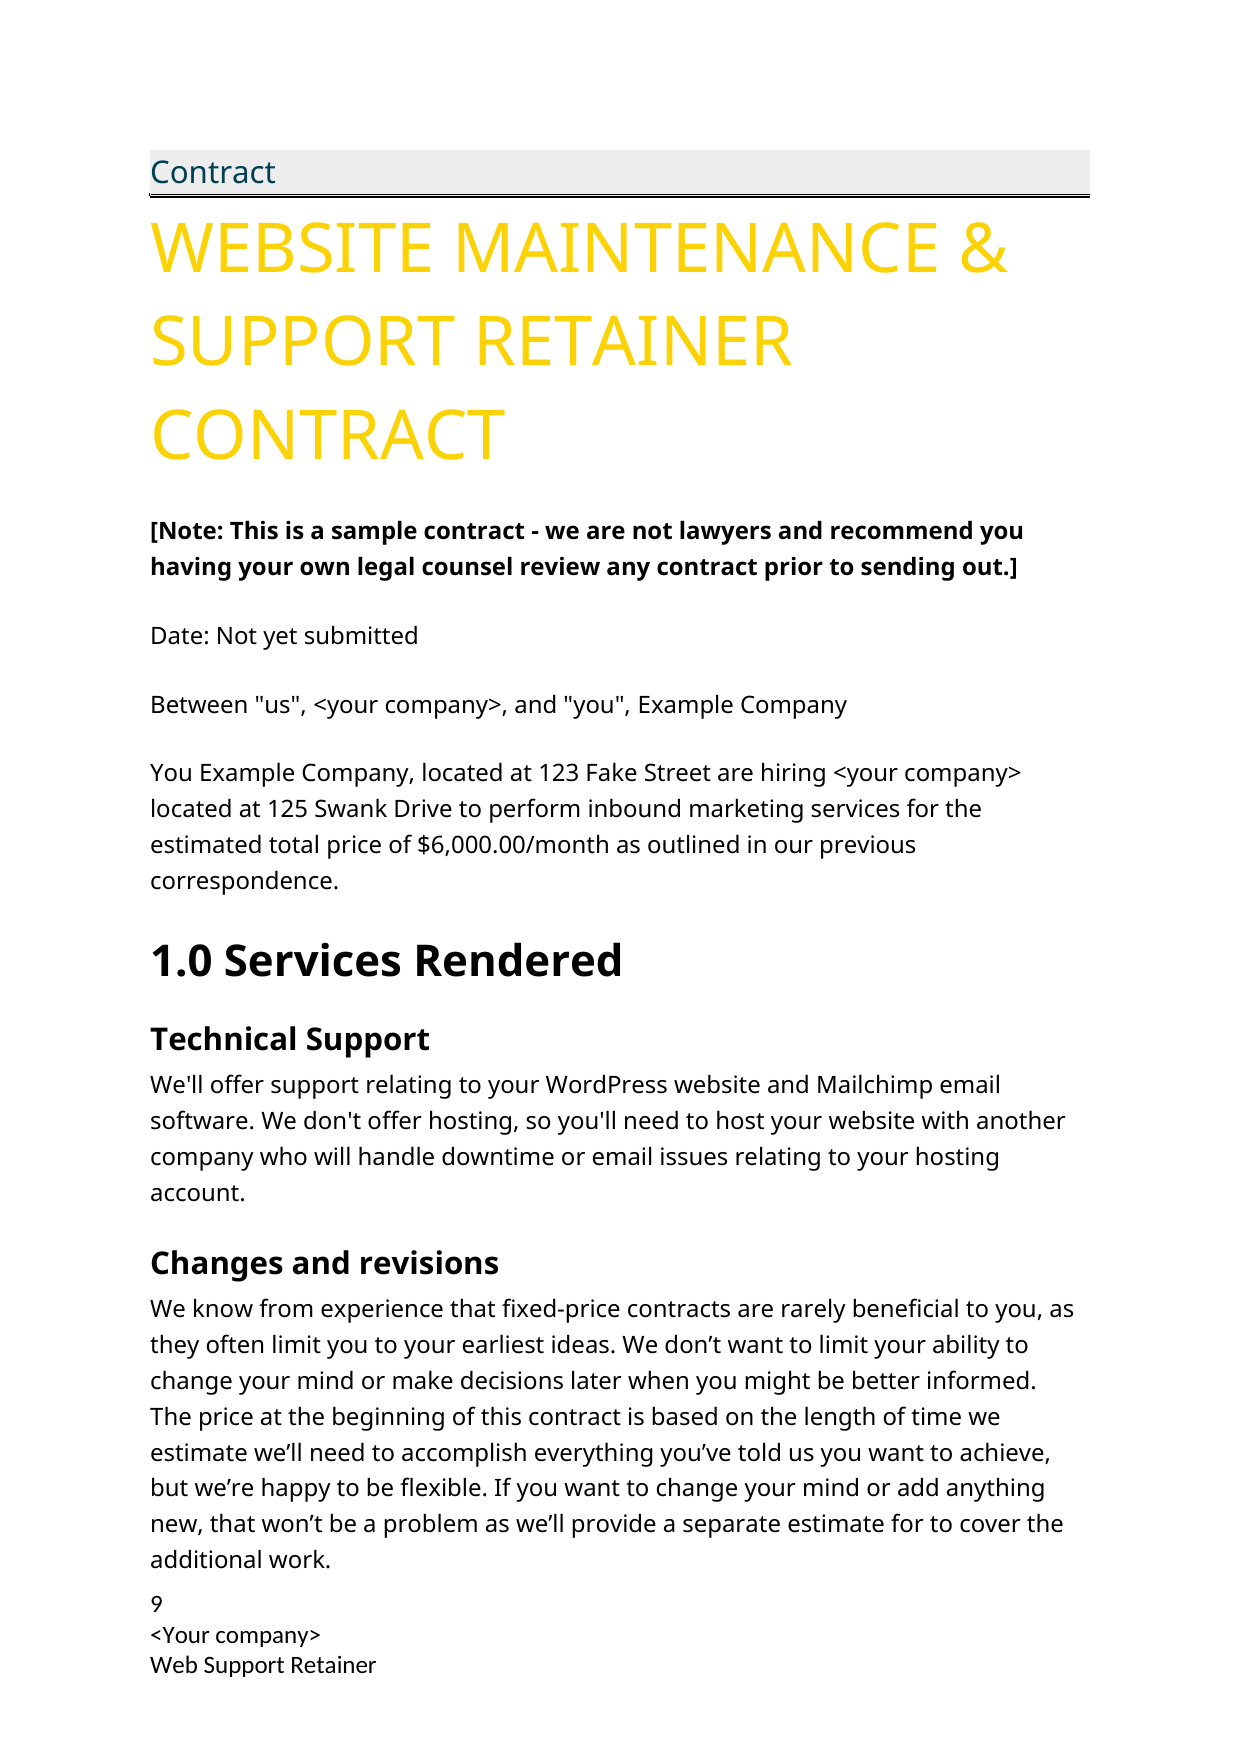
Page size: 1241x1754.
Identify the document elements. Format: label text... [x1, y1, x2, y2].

text We know from experience that fixed-price contracts are rarely beneficial to you, as they often limit you to your earliest ideas. We don’t want to limit your ability to change your mind or make decisions later when you might be better informed. The price at the beginning of this contract is based on the length of time we estimate we’ll need to accomplish everything you’ve told us you want to achieve, but we’re happy to be flexible. If you want to change your mind or add anything new, that won’t be a problem as we’ll provide a separate estimate for to cover the additional work. [150, 1288, 1090, 1576]
text 1.0 Services Rendered [150, 929, 1090, 989]
text Between "us", <your company>, and "you", Example Company [150, 684, 1090, 720]
text Changes and revisions [150, 1241, 1090, 1283]
text Date: Not yet submitted [150, 615, 1090, 651]
text You Example Company, located at 123 Fake Street are hiring <your company> located at 125 Swank Drive to perform inbound marketing services for the estimated total price of $6,000.00/month as outlined in our previous correspondence. [150, 753, 1090, 897]
text [Note: This is a sample contract - we are not lawyers and recommend you having your own legal counsel review any contract prior to sending out.] [150, 511, 1090, 582]
text WEBSITE MAINTENANCE & SUPPORT RETAINER CONTRACT [150, 198, 1090, 479]
text Contract [150, 150, 1090, 193]
text We'll offer support relating to your WordPress website and Mailchimp email software. We don't offer hosting, so you'll need to host your website with another company who will handle downtime or email issues relating to your hosting account. [150, 1064, 1090, 1208]
text Technical Support [150, 1017, 1090, 1060]
